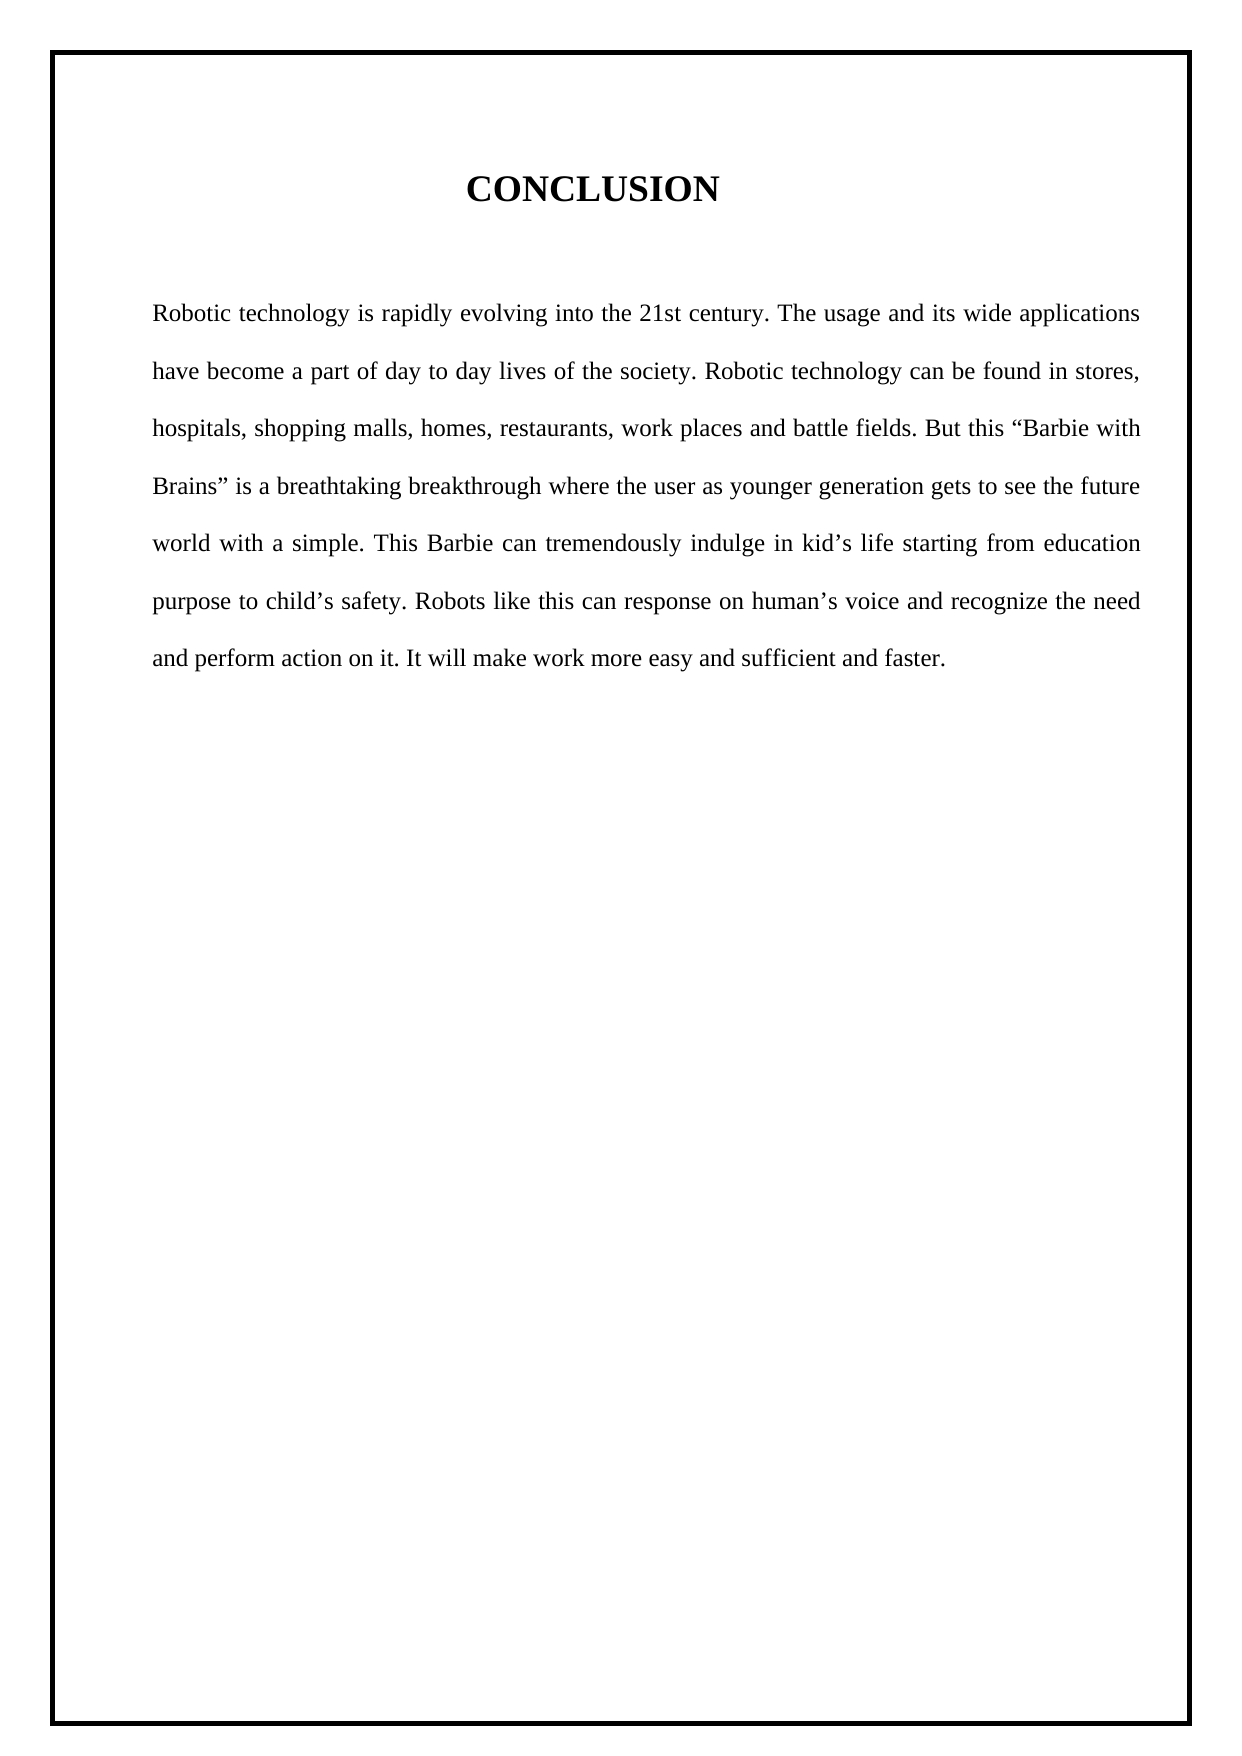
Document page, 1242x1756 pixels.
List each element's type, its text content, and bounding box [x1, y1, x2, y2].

text CONCLUSION [152, 167, 1142, 210]
text Robotic technology is rapidly evolving into the 21st century. The usage and its wide applications have become a part of day to day lives of the society. Robotic technology can be found in stores, hospitals, shopping malls, homes, restaurants, work places and battle fields. But this “Barbie with Brains” is a breathtaking breakthrough where the user as younger generation gets to see the future world with a simple. This Barbie can tremendously indulge in kid’s life starting from education purpose to child’s safety. Robots like this can response on human’s voice and recognize the need and perform action on it. It will make work more easy and sufficient and faster. [152, 298, 1142, 672]
